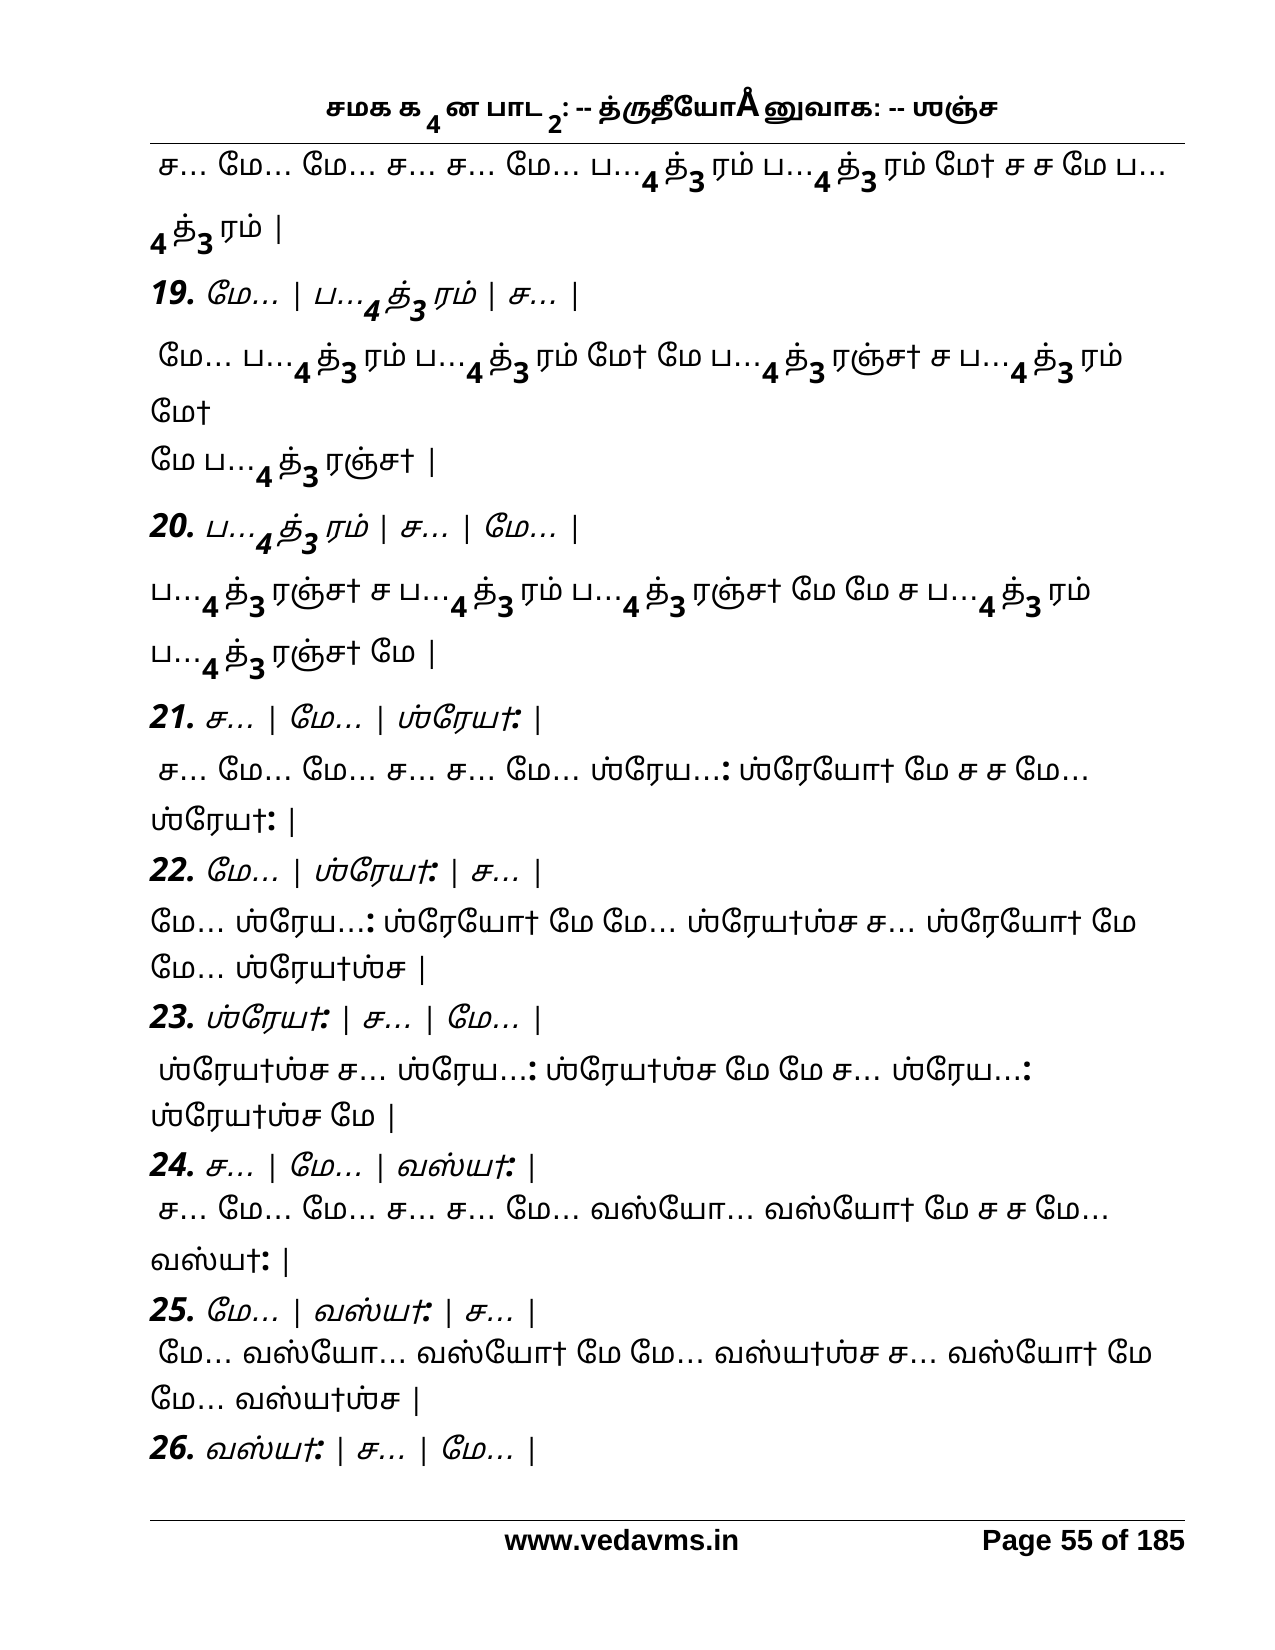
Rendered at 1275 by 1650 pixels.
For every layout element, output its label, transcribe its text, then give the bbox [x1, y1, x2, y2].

text 19. மே… | ப…4த்3ரம் | ச… | [150, 268, 1185, 329]
text 25. மே… | வஸ்ய†: | ச… | [150, 1285, 1185, 1332]
text 21. ச… | மே… | ஶ்ரேய†: | [150, 693, 1185, 740]
text ச… மே… மே… ச… ச… மே… ஶ்ரேய…: ஶ்ரேயோ† மே ச ச மே… ஶ்ரேய†: | [150, 744, 1185, 841]
text ச… மே… மே… ச… ச… மே… ப…4த்3ரம் ப…4த்3ரம் மே† ச ச மே ப…4த்3ரம் | [150, 144, 1185, 263]
text மே… ப…4த்3ரம் ப…4த்3ரம் மே† மே ப…4த்3ரஞ்ச† ச ப…4த்3ரம் மே† மே ப…4த்3ரஞ்ச† | [150, 336, 1185, 496]
text 26. வஸ்ய†: | ச… | மே… | [150, 1424, 1185, 1471]
text ஶ்ரேய†ஶ்ச மே | [150, 1095, 1185, 1137]
text ச… மே… மே… ச… ச… மே… வஸ்யோ… வஸ்யோ† மே ச ச மே… வஸ்ய†: | [150, 1192, 1185, 1281]
text ப…4த்3ரஞ்ச† மே | [150, 631, 1185, 688]
text 22. மே… | ஶ்ரேய†: | ச… | [150, 846, 1185, 892]
text மே… வஸ்யோ… வஸ்யோ† மே மே… வஸ்ய†ஶ்ச ச… வஸ்யோ† மே மே… வஸ்ய†ஶ்ச | [150, 1336, 1185, 1420]
text மே… ஶ்ரேய…: ஶ்ரேயோ† மே மே… ஶ்ரேய†ஶ்ச ச… ஶ்ரேயோ† மே மே… ஶ்ரேய†ஶ்ச | [150, 897, 1185, 989]
text ஶ்ரேய†ஶ்ச ச… ஶ்ரேய…: ஶ்ரேய†ஶ்ச மே மே ச… ஶ்ரேய…: [150, 1044, 1185, 1091]
text 24. ச… | மே… | வஸ்ய†: | [150, 1141, 1185, 1188]
text 23. ஶ்ரேய†: | ச… | மே… | [150, 993, 1185, 1040]
text 20. ப…4த்3ரம் | ச… | மே… | [150, 502, 1185, 563]
text ப…4த்3ரஞ்ச† ச ப…4த்3ரம் ப…4த்3ரஞ்ச† மே மே ச ப…4த்3ரம் [150, 569, 1185, 625]
